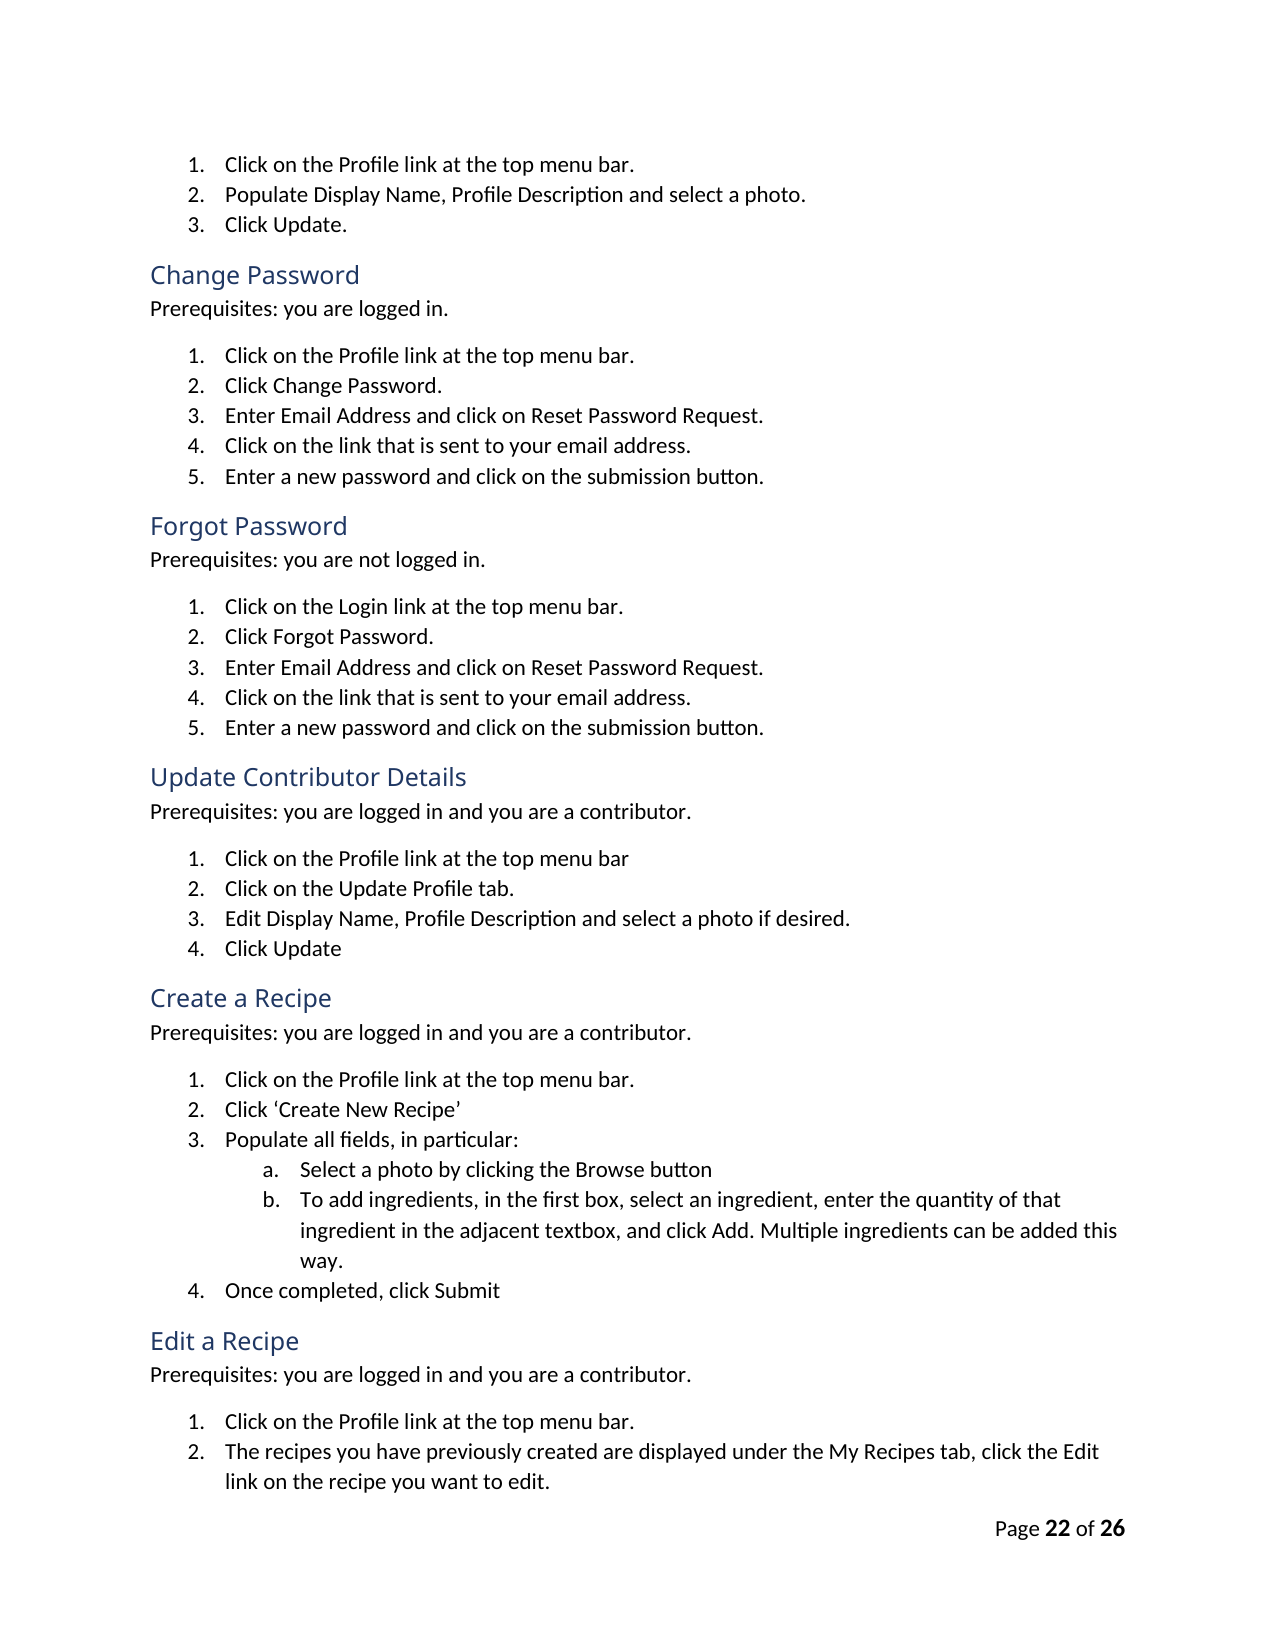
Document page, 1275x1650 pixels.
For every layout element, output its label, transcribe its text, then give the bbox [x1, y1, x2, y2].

subtitle Update Contributor Details [150, 760, 1125, 794]
subtitle Forgot Password [150, 509, 1125, 543]
list Click on the Profile link at the top menu bar. [187, 1407, 1125, 1435]
text Prerequisites: you are logged in and you are a contributor. [150, 1018, 1125, 1046]
list Click on the Update Profile tab. [187, 874, 1125, 902]
list Click Update [187, 934, 1125, 962]
list To add ingredients, in the first box, select an ingredient, enter the quantity of that ingredient in the adjacent textbox, and click Add. Multiple ingredients can be added this way. [262, 1186, 1125, 1274]
list Populate Display Name, Profile Description and select a photo. [187, 180, 1125, 208]
subtitle Edit a Recipe [150, 1323, 1125, 1357]
list Click on the Login link at the top menu bar. [187, 592, 1125, 620]
list Select a photo by clicking the Browse button [262, 1155, 1125, 1183]
list Click Update. [187, 210, 1125, 238]
list Click ‘Create New Recipe’ [187, 1095, 1125, 1123]
list Enter a new password and click on the submission button. [187, 713, 1125, 741]
list Click on the Profile link at the top menu bar [187, 844, 1125, 872]
subtitle Change Password [150, 257, 1125, 291]
subtitle Create a Recipe [150, 981, 1125, 1015]
list The recipes you have previously created are displayed under the My Recipes tab, click the Edit link on the recipe you want to edit. [187, 1437, 1125, 1495]
text Prerequisites: you are logged in and you are a contributor. [150, 1360, 1125, 1388]
text Prerequisites: you are logged in and you are a contributor. [150, 797, 1125, 825]
list Click on the Profile link at the top menu bar. [187, 150, 1125, 178]
list Edit Display Name, Profile Description and select a photo if desired. [187, 904, 1125, 932]
list Enter a new password and click on the submission button. [187, 462, 1125, 490]
list Click Forgot Password. [187, 622, 1125, 651]
text Prerequisites: you are not logged in. [150, 545, 1125, 573]
list Enter Email Address and click on Reset Password Request. [187, 401, 1125, 429]
list Click Change Password. [187, 371, 1125, 399]
list Click on the link that is sent to your email address. [187, 432, 1125, 459]
list Click on the Profile link at the top menu bar. [187, 341, 1125, 369]
text Prerequisites: you are logged in. [150, 294, 1125, 322]
list Click on the Profile link at the top menu bar. [187, 1065, 1125, 1093]
list Click on the link that is sent to your email address. [187, 683, 1125, 711]
list Populate all fields, in particular: [187, 1125, 1125, 1153]
list Once completed, click Submit [187, 1276, 1125, 1304]
list Enter Email Address and click on Reset Password Request. [187, 653, 1125, 681]
